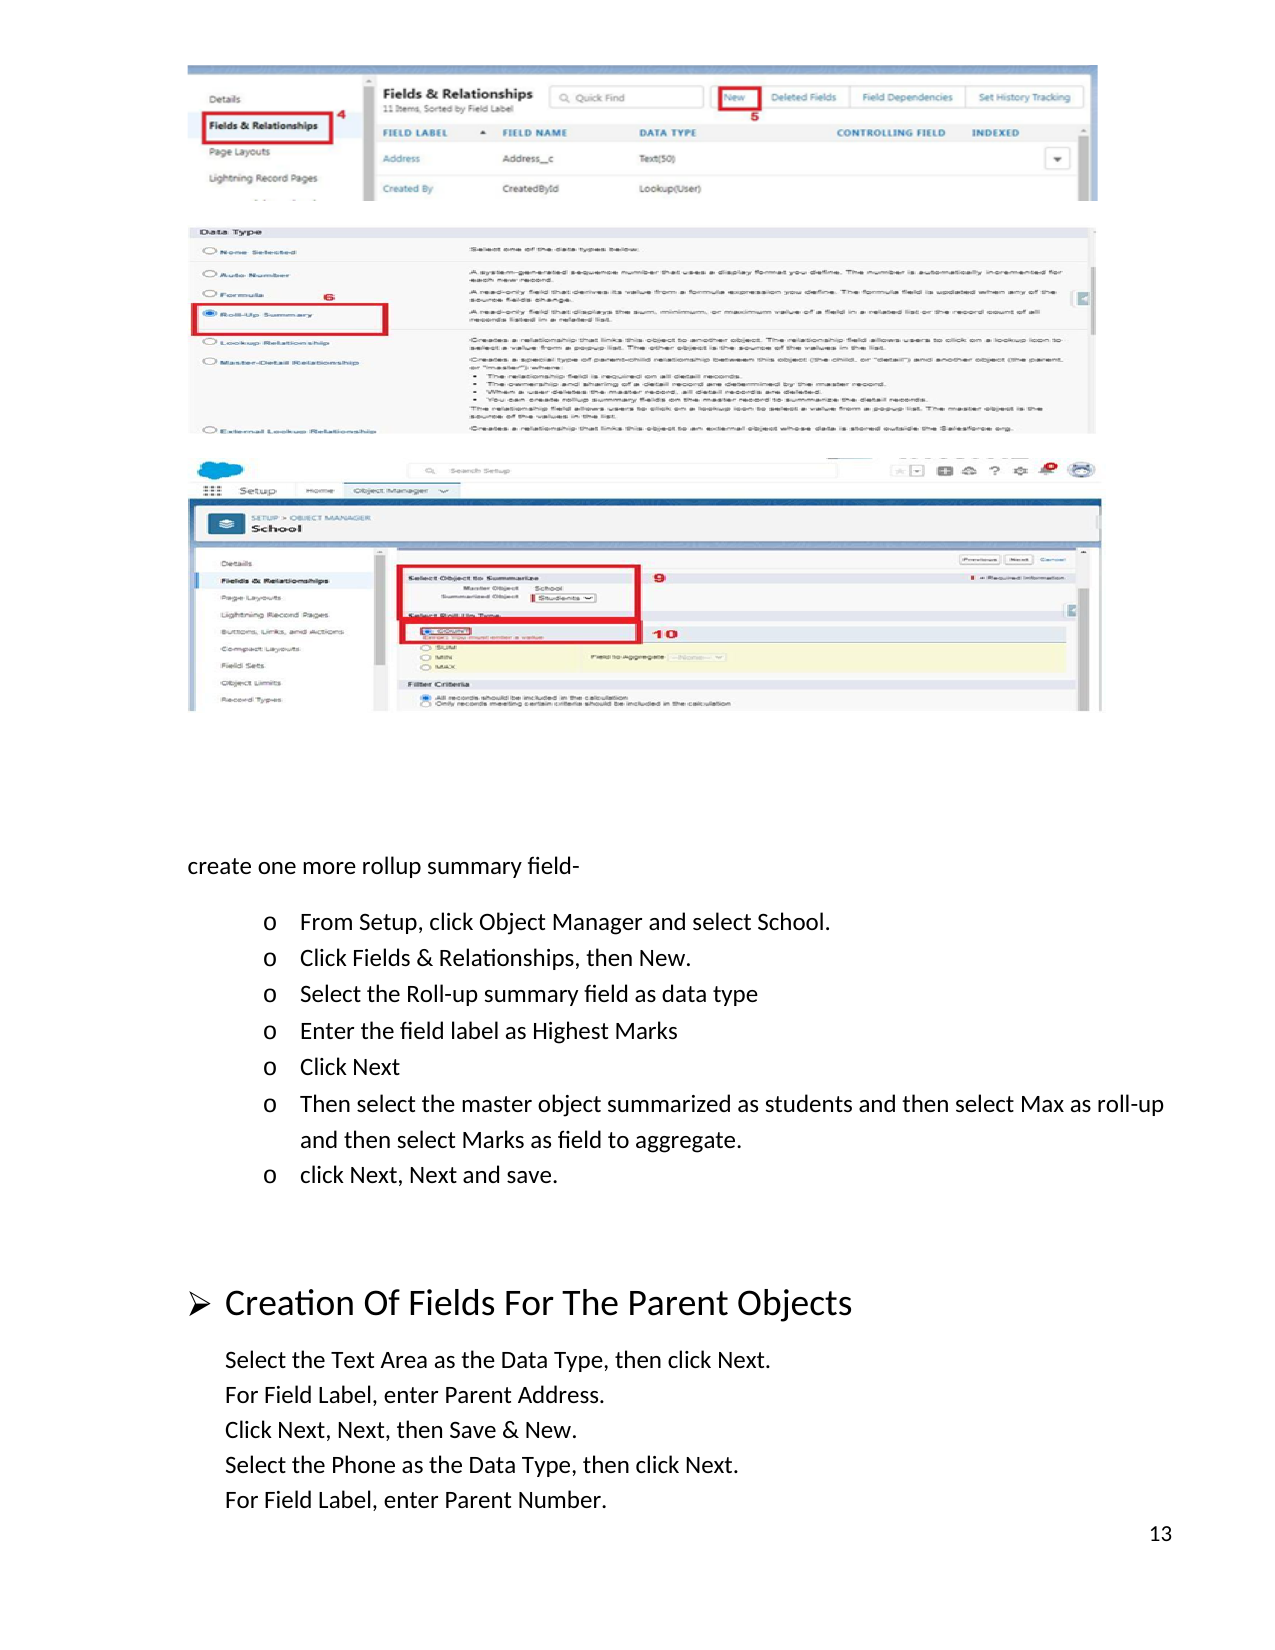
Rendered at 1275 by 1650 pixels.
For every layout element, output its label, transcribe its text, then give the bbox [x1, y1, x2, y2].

list Creation Of Fields For The Parent Objects [187, 1266, 1172, 1334]
list Enter the field label as Highest Marks [262, 1015, 1172, 1047]
list Click Fields & Relationships, then New. [262, 942, 1172, 974]
text Click Next, Next, then Save & New. [225, 1414, 1172, 1445]
list Select the Roll-up summary field as data type [262, 979, 1172, 1010]
text For Field Label, enter Parent Number. [225, 1484, 1172, 1515]
picture [187, 458, 1106, 713]
list Click Next [262, 1052, 1172, 1083]
picture [187, 65, 1098, 201]
text For Field Label, enter Parent Address. [225, 1379, 1172, 1410]
list From Setup, click Object Manager and select School. [262, 906, 1172, 937]
list click Next, Next and save. [262, 1159, 1172, 1191]
text Select the Text Area as the Data Type, then click Next. [225, 1344, 1172, 1375]
text Select the Phone as the Data Type, then click Next. [225, 1449, 1172, 1480]
picture [187, 225, 1098, 434]
text create one more rollup summary field- [187, 850, 1172, 880]
list Then select the master object summarized as students and then select Max as roll-up and then select Marks as field to aggregate. [262, 1088, 1172, 1155]
